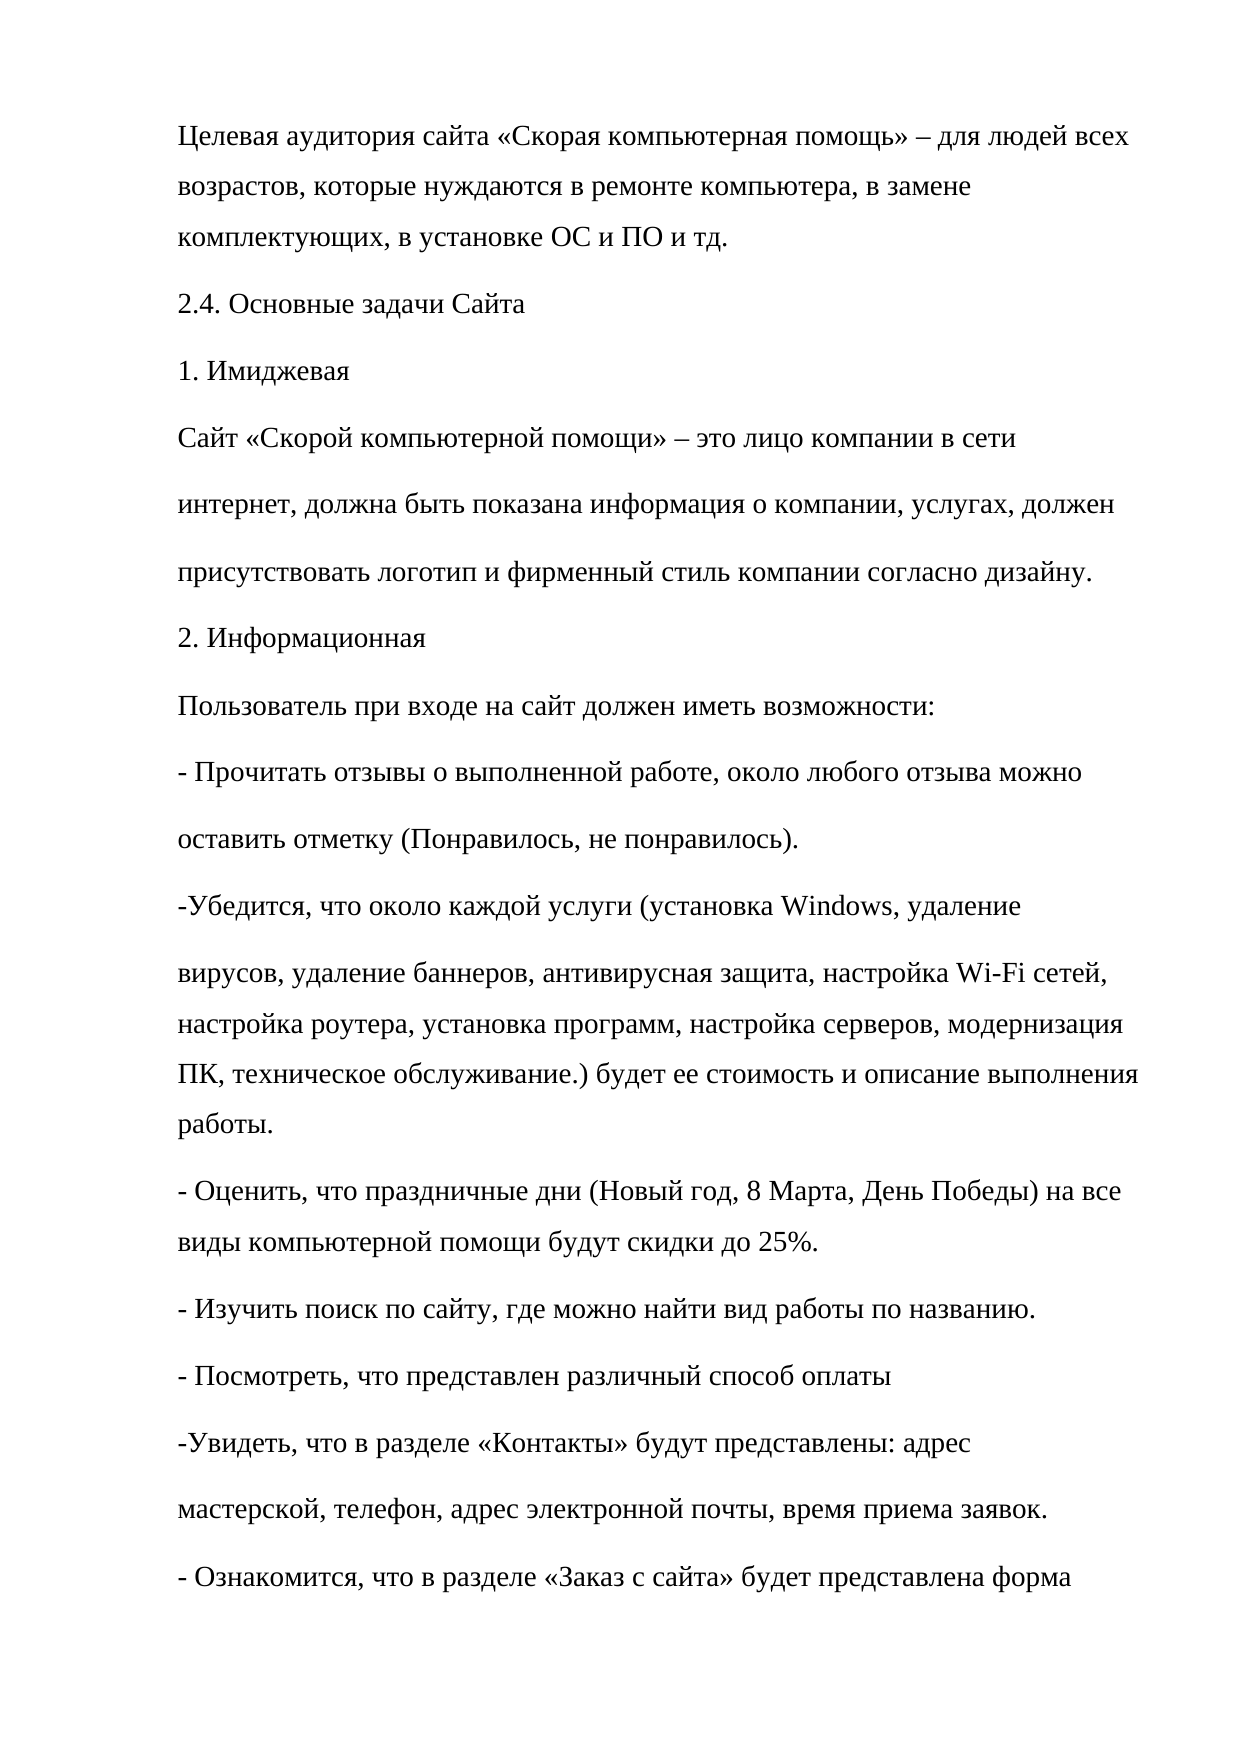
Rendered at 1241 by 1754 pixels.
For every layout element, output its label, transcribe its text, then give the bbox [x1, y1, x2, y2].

text Пользователь при входе на сайт должен иметь возможности: [177, 688, 1152, 721]
text оставить отметку (Понравилось, не понравилось). [177, 822, 1152, 855]
text интернет, должна быть показана информация о компании, услугах, должен [177, 487, 1152, 520]
text 2.4. Основные задачи Сайта [177, 286, 1152, 319]
text -Увидеть, что в разделе «Контакты» будут представлены: адрес [177, 1425, 1152, 1458]
text - Прочитать отзывы о выполненной работе, около любого отзыва можно [177, 754, 1152, 788]
text Сайт «Скорой компьютерной помощи» – это лицо компании в сети [177, 420, 1152, 453]
text - Посмотреть, что представлен различный способ оплаты [177, 1358, 1152, 1391]
text 2. Информационная [177, 621, 1152, 654]
text - Изучить поиск по сайту, где можно найти вид работы по названию. [177, 1291, 1152, 1324]
text - Ознакомится, что в разделе «Заказ с сайта» будет представлена форма [177, 1559, 1152, 1592]
text 1. Имиджевая [177, 353, 1152, 386]
text вирусов, удаление баннеров, антивирусная защита, настройка Wi-Fi сетей, настройка роутера, установка программ, настройка серверов, модернизация ПК, техническое обслуживание.) будет ее стоимость и описание выполнения работы. [177, 956, 1152, 1140]
text -Убедится, что около каждой услуги (установка Windows, удаление [177, 888, 1152, 922]
text присутствовать логотип и фирменный стиль компании согласно дизайну. [177, 554, 1152, 587]
text мастерской, телефон, адрес электронной почты, время приема заявок. [177, 1492, 1152, 1525]
text Целевая аудитория сайта «Скорая компьютерная помощь» – для людей всех возрастов, которые нуждаются в ремонте компьютера, в замене комплектующих, в установке ОС и ПО и тд. [177, 118, 1152, 252]
text - Оценить, что праздничные дни (Новый год, 8 Марта, День Победы) на все виды компьютерной помощи будут скидки до 25%. [177, 1173, 1152, 1257]
